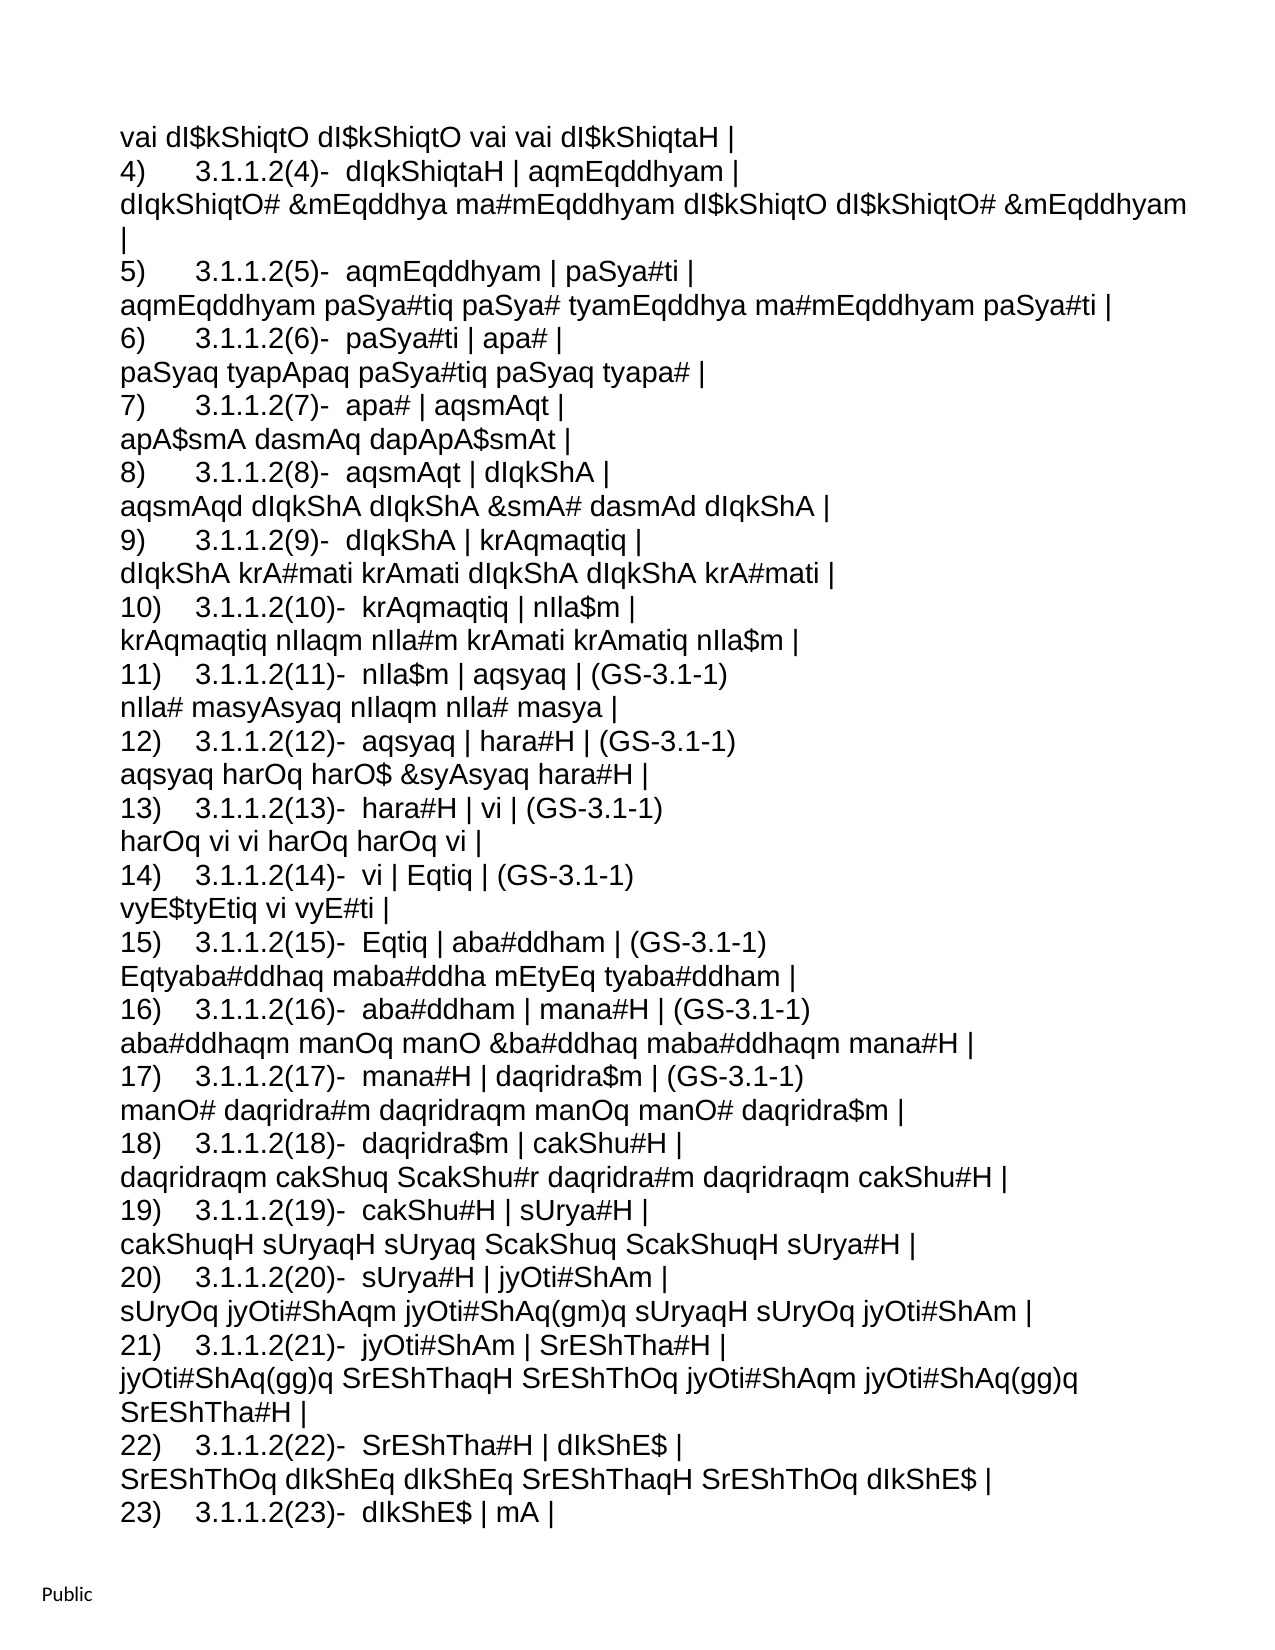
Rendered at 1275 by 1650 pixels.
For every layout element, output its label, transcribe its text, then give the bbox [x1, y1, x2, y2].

text 16) 3.1.1.2(16)- aba#ddham | mana#H | (GS-3.1-1) [120, 992, 1200, 1026]
text 18) 3.1.1.2(18)- daqridra$m | cakShu#H | [120, 1126, 1200, 1160]
text dIqkShiqtO# &mEqddhya ma#mEqddhyam dI$kShiqtO dI$kShiqtO# &mEqddhyam | [120, 187, 1200, 254]
text 21) 3.1.1.2(21)- jyOti#ShAm | SrEShTha#H | [120, 1327, 1200, 1361]
text aqsyaq harOq harO$ &syAsyaq hara#H | [120, 757, 1200, 791]
text 5) 3.1.1.2(5)- aqmEqddhyam | paSya#ti | [120, 254, 1200, 288]
text daqridraqm cakShuq ScakShu#r daqridra#m daqridraqm cakShu#H | [120, 1160, 1200, 1193]
text 19) 3.1.1.2(19)- cakShu#H | sUrya#H | [120, 1193, 1200, 1227]
text sUryOq jyOti#ShAqm jyOti#ShAq(gm)q sUryaqH sUryOq jyOti#ShAm | [120, 1294, 1200, 1327]
text dIqkShA krA#mati krAmati dIqkShA dIqkShA krA#mati | [120, 556, 1200, 589]
text 15) 3.1.1.2(15)- Eqtiq | aba#ddham | (GS-3.1-1) [120, 925, 1200, 958]
text aba#ddhaqm manOq manO &ba#ddhaq maba#ddhaqm mana#H | [120, 1026, 1200, 1059]
text aqmEqddhyam paSya#tiq paSya# tyamEqddhya ma#mEqddhyam paSya#ti | [120, 288, 1200, 321]
text 12) 3.1.1.2(12)- aqsyaq | hara#H | (GS-3.1-1) [120, 724, 1200, 757]
text Eqtyaba#ddhaq maba#ddha mEtyEq tyaba#ddham | [120, 958, 1200, 992]
text vai dI$kShiqtO dI$kShiqtO vai vai dI$kShiqtaH | [120, 120, 1200, 153]
text 8) 3.1.1.2(8)- aqsmAqt | dIqkShA | [120, 455, 1200, 489]
text nIla# masyAsyaq nIlaqm nIla# masya | [120, 690, 1200, 724]
text 13) 3.1.1.2(13)- hara#H | vi | (GS-3.1-1) [120, 791, 1200, 824]
text 7) 3.1.1.2(7)- apa# | aqsmAqt | [120, 388, 1200, 422]
text aqsmAqd dIqkShA dIqkShA &smA# dasmAd dIqkShA | [120, 489, 1200, 522]
text 17) 3.1.1.2(17)- mana#H | daqridra$m | (GS-3.1-1) [120, 1059, 1200, 1093]
text cakShuqH sUryaqH sUryaq ScakShuq ScakShuqH sUrya#H | [120, 1227, 1200, 1260]
text 14) 3.1.1.2(14)- vi | Eqtiq | (GS-3.1-1) [120, 858, 1200, 891]
text 11) 3.1.1.2(11)- nIla$m | aqsyaq | (GS-3.1-1) [120, 657, 1200, 690]
text krAqmaqtiq nIlaqm nIla#m krAmati krAmatiq nIla$m | [120, 623, 1200, 657]
text 10) 3.1.1.2(10)- krAqmaqtiq | nIla$m | [120, 589, 1200, 623]
text harOq vi vi harOq harOq vi | [120, 824, 1200, 858]
text 9) 3.1.1.2(9)- dIqkShA | krAqmaqtiq | [120, 522, 1200, 556]
text 23) 3.1.1.2(23)- dIkShE$ | mA | [120, 1495, 1200, 1529]
text manO# daqridra#m daqridraqm manOq manO# daqridra$m | [120, 1093, 1200, 1126]
text jyOti#ShAq(gg)q SrEShThaqH SrEShThOq jyOti#ShAqm jyOti#ShAq(gg)q SrEShTha#H | [120, 1361, 1200, 1428]
text 20) 3.1.1.2(20)- sUrya#H | jyOti#ShAm | [120, 1260, 1200, 1294]
text vyE$tyEtiq vi vyE#ti | [120, 891, 1200, 925]
text apA$smA dasmAq dapApA$smAt | [120, 422, 1200, 455]
text paSyaq tyapApaq paSya#tiq paSyaq tyapa# | [120, 355, 1200, 388]
text 22) 3.1.1.2(22)- SrEShTha#H | dIkShE$ | [120, 1428, 1200, 1462]
text 4) 3.1.1.2(4)- dIqkShiqtaH | aqmEqddhyam | [120, 153, 1200, 187]
text SrEShThOq dIkShEq dIkShEq SrEShThaqH SrEShThOq dIkShE$ | [120, 1462, 1200, 1495]
text 6) 3.1.1.2(6)- paSya#ti | apa# | [120, 321, 1200, 355]
